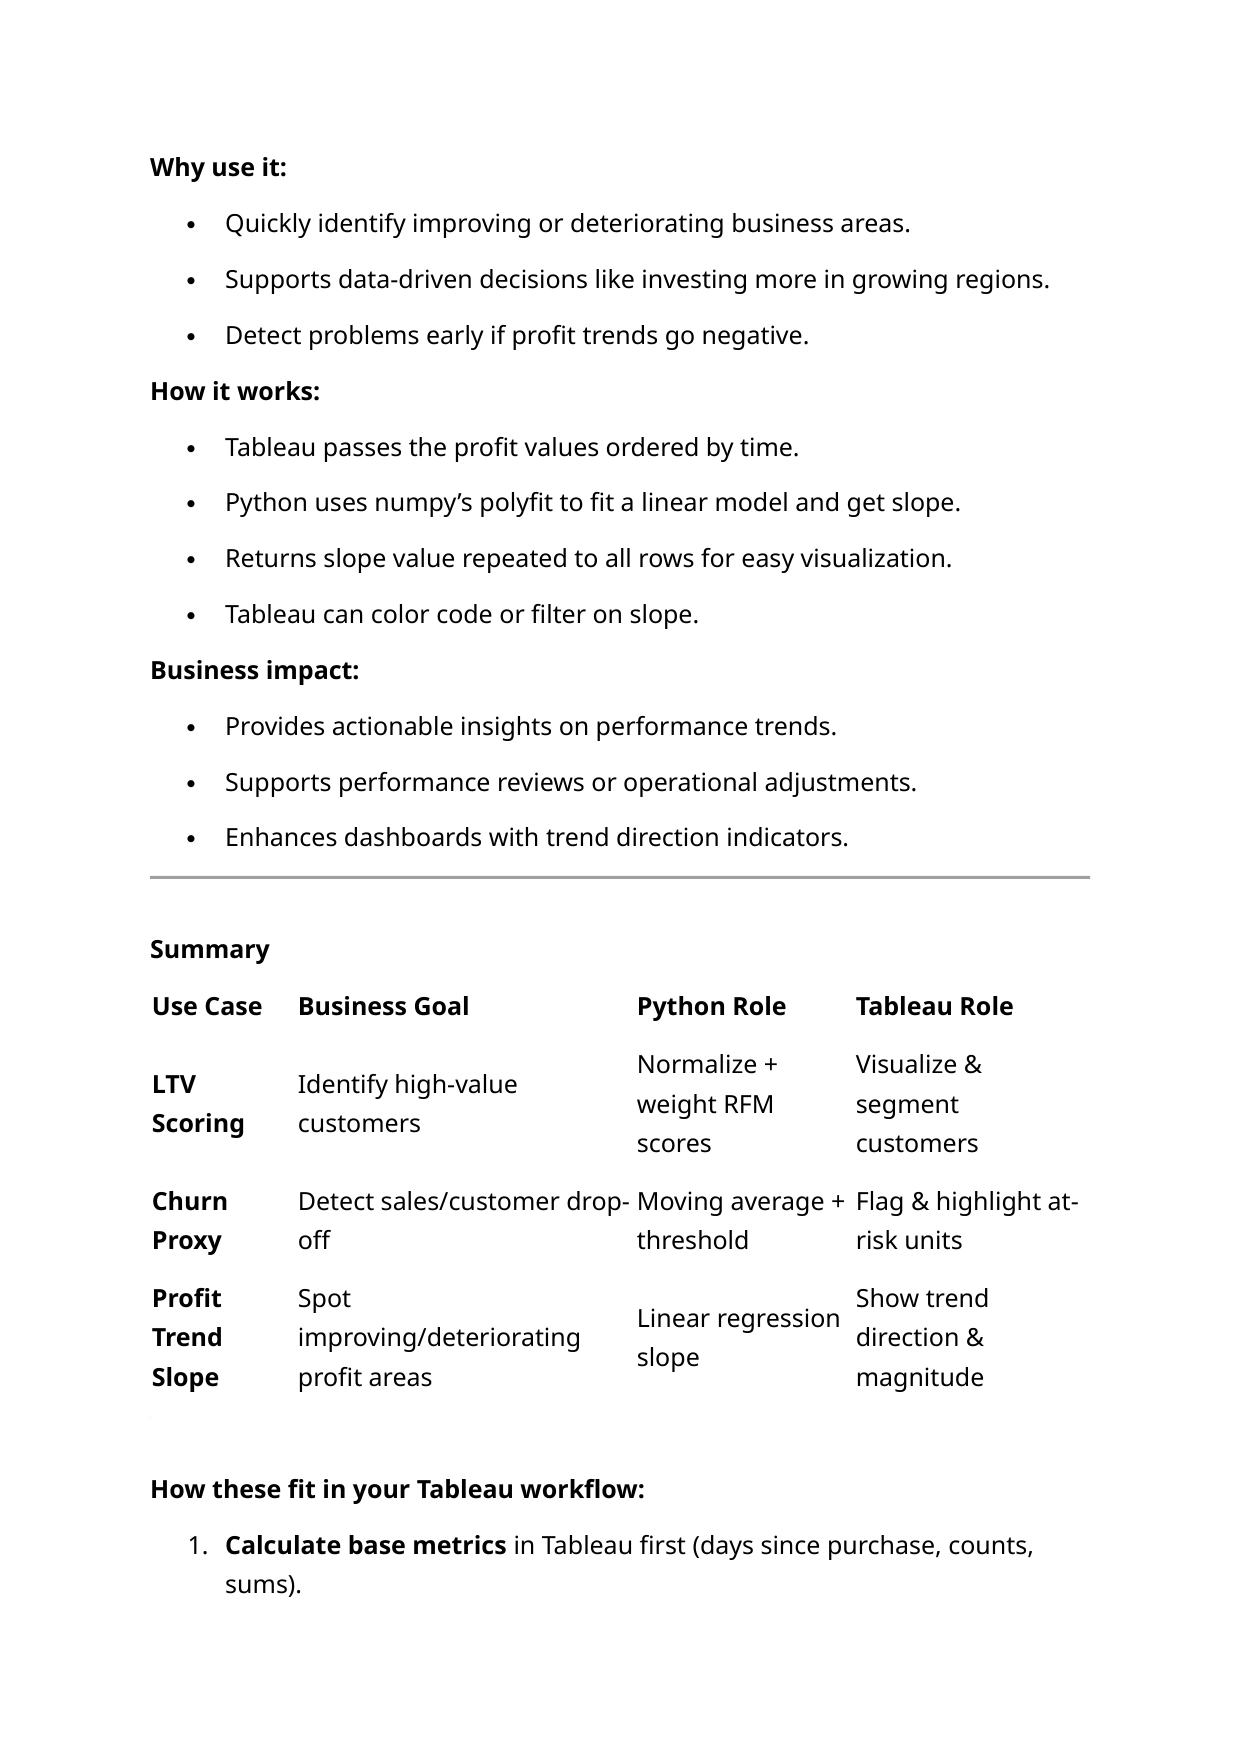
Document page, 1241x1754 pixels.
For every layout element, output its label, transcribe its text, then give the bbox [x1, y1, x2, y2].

list Calculate base metrics in Tableau first (days since purchase, counts, sums). [187, 1527, 1090, 1601]
table_header Python Role [635, 988, 854, 1046]
list Tableau passes the profit values ordered by time. [187, 429, 1090, 463]
table_cell Show trend direction & magnitude [854, 1279, 1090, 1416]
table_header Business Goal [296, 988, 635, 1046]
list Enhances dashboards with trend direction indicators. [187, 820, 1090, 854]
table_cell Identify high-value customers [296, 1046, 635, 1182]
text Why use it: [150, 150, 1090, 184]
list Supports performance reviews or operational adjustments. [187, 764, 1090, 798]
table_cell Spot improving/deteriorating profit areas [296, 1279, 635, 1416]
list Detect problems early if profit trends go negative. [187, 317, 1090, 352]
list Supports data-driven decisions like investing more in growing regions. [187, 262, 1090, 296]
table_cell Visualize & segment customers [854, 1046, 1090, 1182]
text How it works: [150, 373, 1090, 407]
table_cell LTV Scoring [150, 1046, 296, 1182]
text Business impact: [150, 652, 1090, 687]
table_header Tableau Role [854, 988, 1090, 1046]
table_cell Churn Proxy [150, 1182, 296, 1279]
table_cell Moving average + threshold [635, 1182, 854, 1279]
table_cell Linear regression slope [635, 1279, 854, 1416]
table_cell Flag & highlight at-risk units [854, 1182, 1090, 1279]
table_header Use Case [150, 988, 296, 1046]
list Python uses numpy’s polyfit to fit a linear model and get slope. [187, 485, 1090, 519]
list Returns slope value repeated to all rows for easy visualization. [187, 541, 1090, 575]
table_cell Detect sales/customer drop-off [296, 1182, 635, 1279]
list Provides actionable insights on performance trends. [187, 708, 1090, 742]
list Tableau can color code or filter on slope. [187, 597, 1090, 631]
table_cell Normalize + weight RFM scores [635, 1046, 854, 1182]
table_cell Profit Trend Slope [150, 1279, 296, 1416]
text Summary [150, 932, 1090, 966]
text How these fit in your Tableau workflow: [150, 1472, 1090, 1506]
list Quickly identify improving or deteriorating business areas. [187, 206, 1090, 240]
